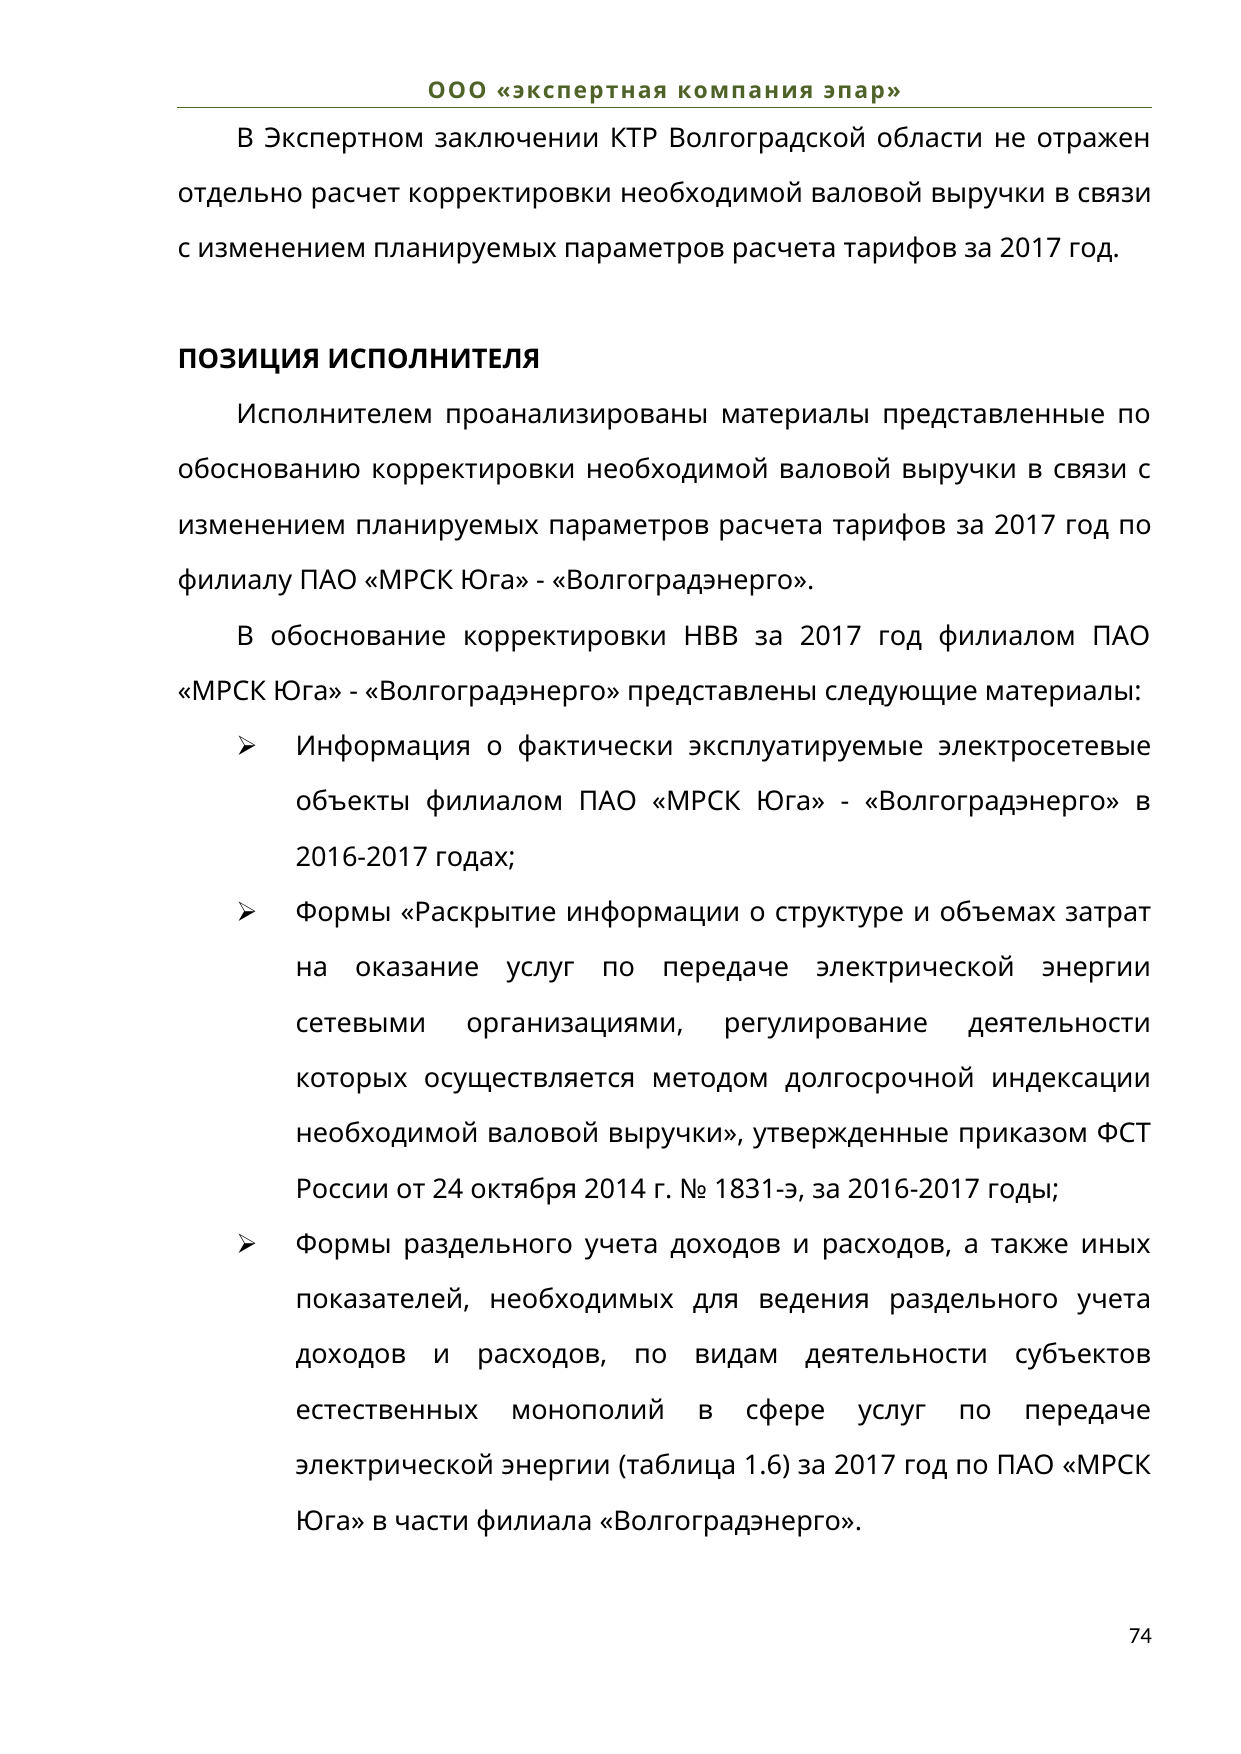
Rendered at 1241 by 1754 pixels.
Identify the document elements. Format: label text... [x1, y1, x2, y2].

text В Экспертном заключении КТР Волгоградской области не отражен отдельно расчет корректировки необходимой валовой выручки в связи с изменением планируемых параметров расчета тарифов за 2017 год. [177, 118, 1152, 266]
list Формы раздельного учета доходов и расходов, а также иных показателей, необходимых для ведения раздельного учета доходов и расходов, по видам деятельности субъектов естественных монополий в сфере услуг по передаче электрической энергии (таблица 1.6) за 2017 год по ПАО «МРСК Юга» в части филиала «Волгоградэнерго». [236, 1224, 1152, 1538]
list Формы «Раскрытие информации о структуре и объемах затрат на оказание услуг по передаче электрической энергии сетевыми организациями, регулирование деятельности которых осуществляется методом долгосрочной индексации необходимой валовой выручки», утвержденные приказом ФСТ России от 24 октября 2014 г. № 1831-э, за 2016-2017 годы; [236, 892, 1152, 1206]
text Исполнителем проанализированы материалы представленные по обоснованию корректировки необходимой валовой выручки в связи с изменением планируемых параметров расчета тарифов за 2017 год по филиалу ПАО «МРСК Юга» - «Волгоградэнерго». [177, 395, 1152, 597]
text В обоснование корректировки НВВ за 2017 год филиалом ПАО «МРСК Юга» - «Волгоградэнерго» представлены следующие материалы: [177, 616, 1152, 708]
list Информация о фактически эксплуатируемые электросетевые объекты филиалом ПАО «МРСК Юга» - «Волгоградэнерго» в 2016-2017 годах; [236, 727, 1152, 874]
text ПОЗИЦИЯ ИСПОЛНИТЕЛЯ [177, 339, 1152, 376]
